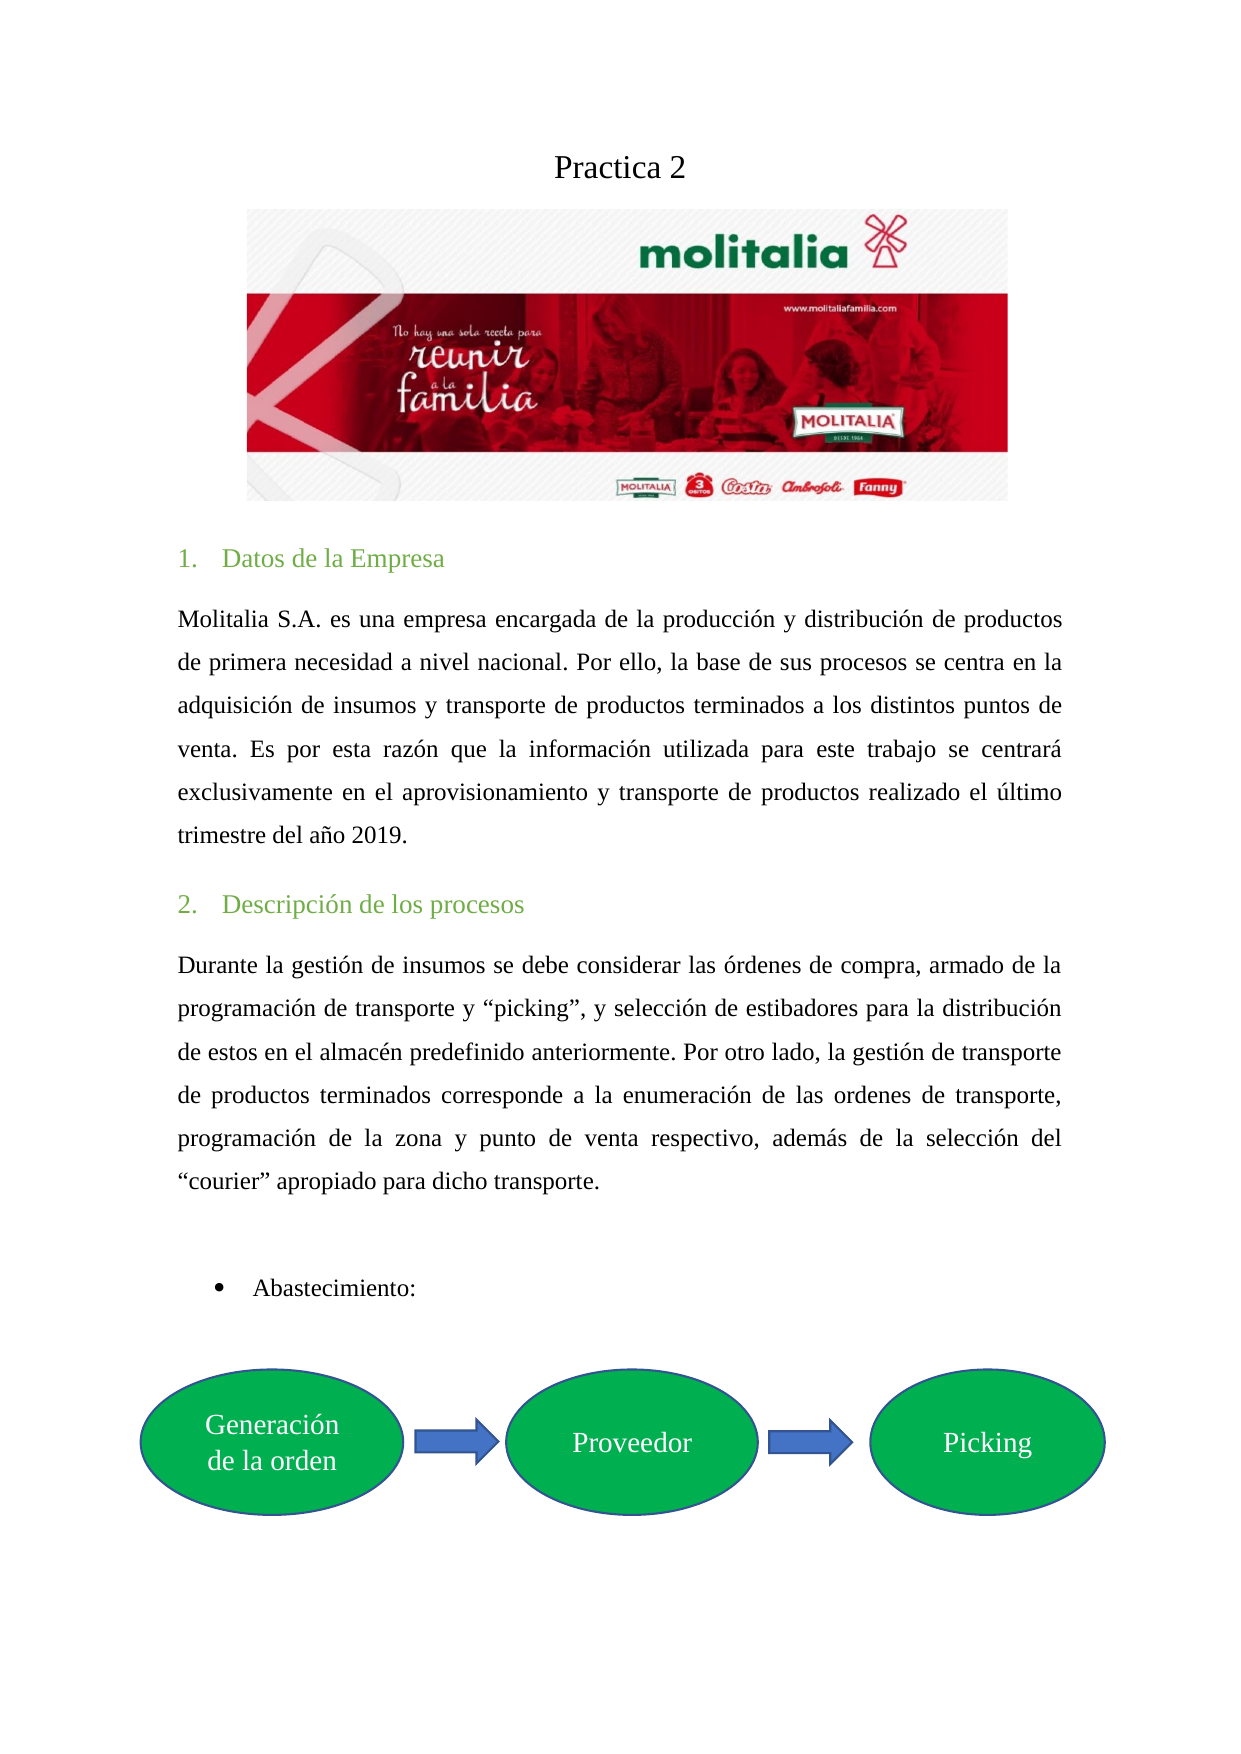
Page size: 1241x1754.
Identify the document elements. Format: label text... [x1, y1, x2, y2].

subtitle Descripción de los procesos [177, 888, 1063, 919]
text Molitalia S.A. es una empresa encargada de la producción y distribución de productos de primera necesidad a nivel nacional. Por ello, la base de sus procesos se centra en la adquisición de insumos y transporte de productos terminados a los distintos puntos de venta. Es por esta razón que la información utilizada para este trabajo se centrará exclusivamente en el aprovisionamiento y transporte de productos realizado el último trimestre del año 2019. [177, 604, 1063, 849]
subtitle Datos de la Empresa [177, 542, 1063, 573]
picture [245, 209, 1007, 500]
text Durante la gestión de insumos se debe considerar las órdenes de compra, armado de la programación de transporte y “picking”, y selección de estibadores para la distribución de estos en el almacén predefinido anteriormente. Por otro lado, la gestión de transporte de productos terminados corresponde a la enumeración de las ordenes de transporte, programación de la zona y punto de venta respectivo, además de la selección del “courier” apropiado para dicho transporte. [177, 950, 1063, 1195]
list Abastecimiento: [215, 1273, 1063, 1301]
text Practica 2 [177, 148, 1063, 186]
